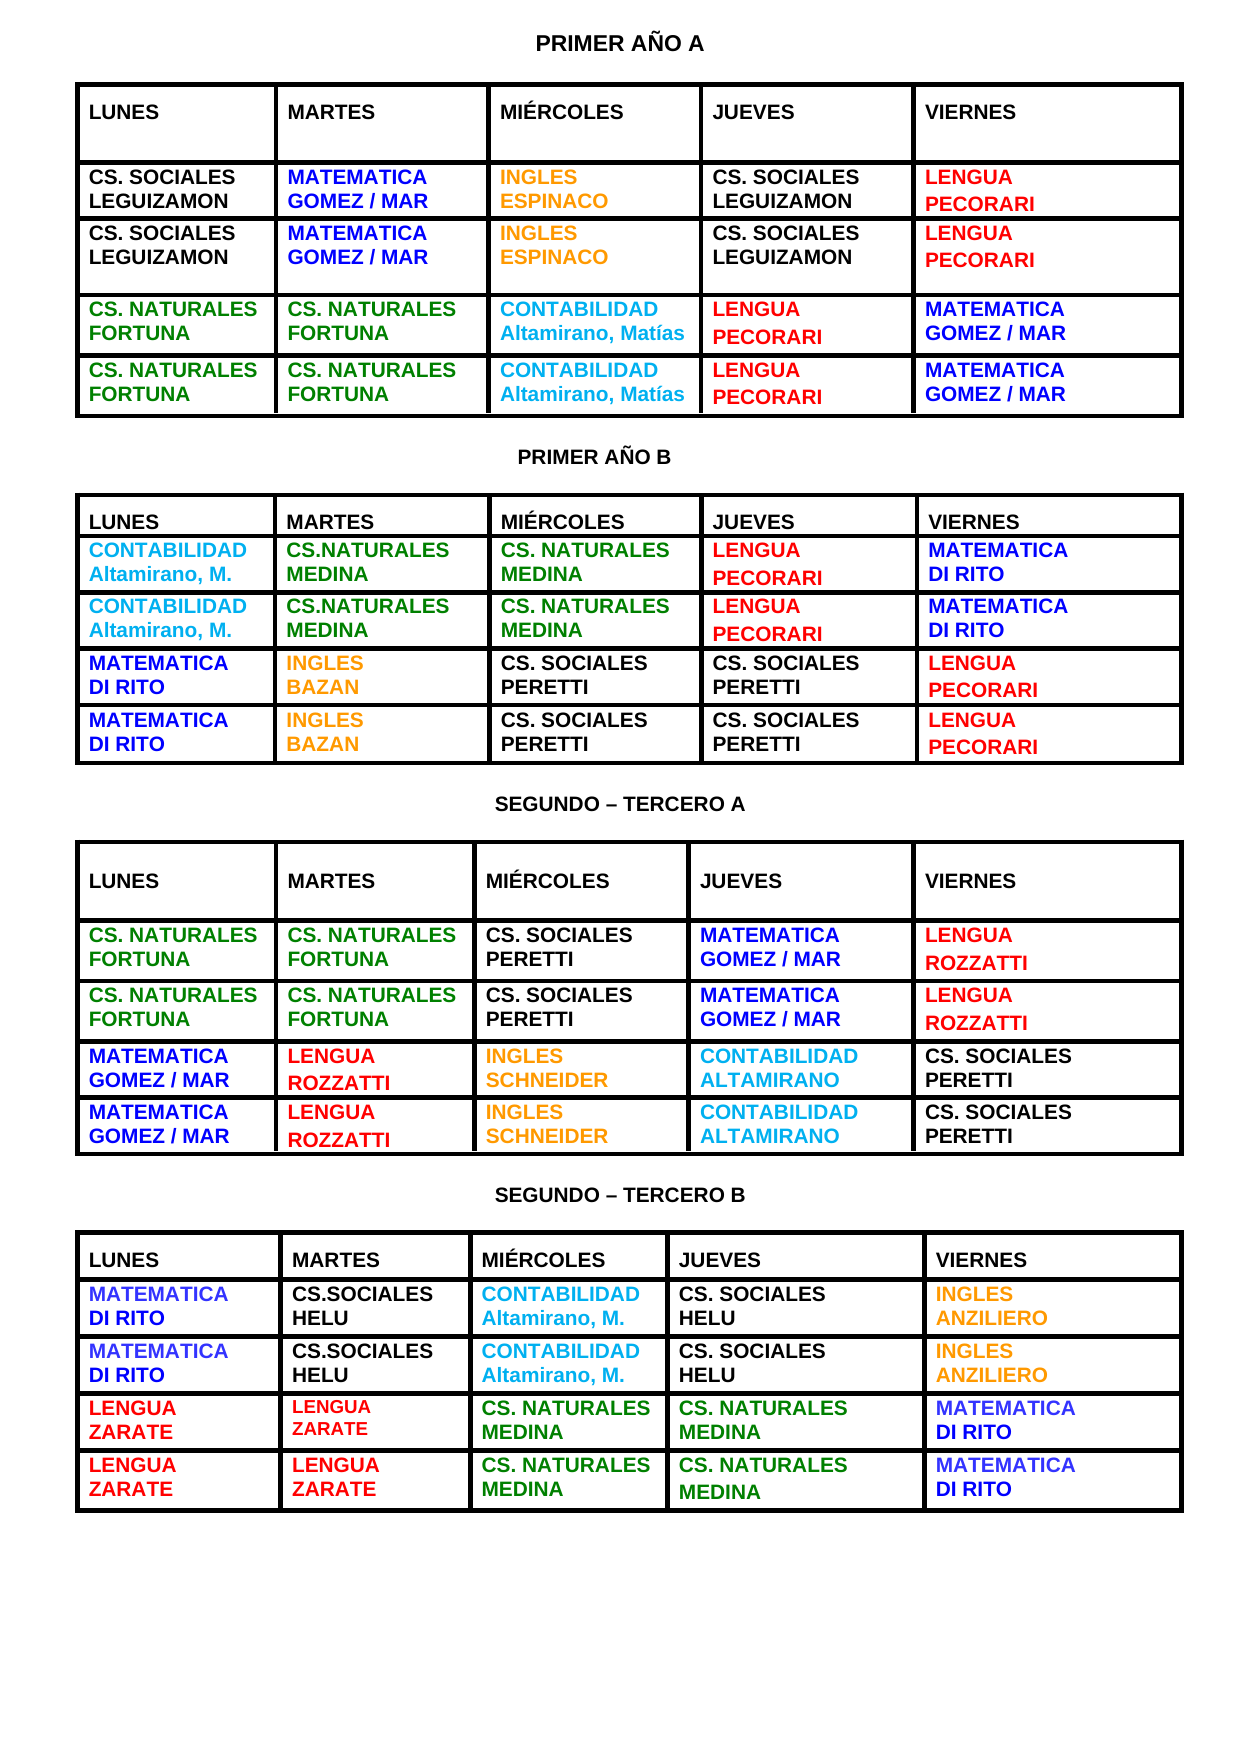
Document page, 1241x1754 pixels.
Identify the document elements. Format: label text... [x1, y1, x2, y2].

table_header VIERNES [919, 497, 1179, 533]
table_cell LENGUA ROZZATTI [916, 983, 1179, 1039]
table_header MARTES [283, 1235, 468, 1277]
table_header LUNES [80, 844, 274, 918]
table_cell INGLES ANZILIERO [927, 1282, 1179, 1334]
table_cell CS.NATURALES MEDINA [277, 538, 487, 590]
table_cell LENGUA ZARATE [80, 1396, 278, 1448]
table_cell CS. NATURALES FORTUNA [278, 923, 472, 979]
table_cell LENGUA ZARATE [80, 1453, 278, 1508]
table_header MARTES [278, 844, 472, 918]
table_header VIERNES [916, 87, 1179, 160]
table_cell INGLES ANZILIERO [927, 1339, 1179, 1391]
table_cell MATEMATICA GOMEZ / MAR [916, 297, 1179, 353]
table_cell MATEMATICA GOMEZ / MAR [691, 983, 911, 1039]
table_cell CS. NATURALES MEDINA [473, 1453, 665, 1508]
table_cell CS. SOCIALES PERETTI [916, 1044, 1179, 1095]
table_cell CONTABILIDAD Altamirano, Matías [491, 297, 699, 353]
table_cell CS. SOCIALES PERETTI [492, 707, 699, 761]
table_header LUNES [80, 1235, 278, 1277]
table_cell CONTABILIDAD Altamirano, M. [473, 1339, 665, 1391]
table_cell CS. NATURALES FORTUNA [80, 358, 274, 413]
table_cell CS.SOCIALES HELU [283, 1339, 468, 1391]
table_cell LENGUA PECORARI [919, 651, 1179, 703]
table_cell LENGUA PECORARI [703, 297, 911, 353]
table_cell LENGUA ZARATE [283, 1453, 468, 1508]
table_cell MATEMATICA DI RITO [927, 1453, 1179, 1508]
table_cell CS. NATURALES MEDINA [473, 1396, 665, 1448]
table_cell MATEMATICA DI RITO [80, 1282, 278, 1334]
table_cell INGLES SCHNEIDER [477, 1100, 686, 1151]
text PRIMER AÑO A [75, 29, 1165, 56]
table_cell CONTABILIDAD Altamirano, M. [80, 538, 273, 590]
table_cell CS. NATURALES MEDINA [492, 538, 699, 590]
table_cell LENGUA PECORARI [704, 595, 915, 646]
text PRIMER AÑO B [444, 444, 1165, 468]
table_header LUNES [80, 497, 273, 533]
table_header MIÉRCOLES [473, 1235, 665, 1277]
table_header JUEVES [691, 844, 911, 918]
table_cell CS. SOCIALES PERETTI [704, 651, 915, 703]
table_cell LENGUA ROZZATTI [916, 923, 1179, 979]
table_cell MATEMATICA GOMEZ / MAR [916, 358, 1179, 413]
table_cell CS. NATURALES FORTUNA [80, 297, 274, 353]
table_cell CS. SOCIALES HELU [670, 1339, 922, 1391]
table_cell MATEMATICA GOMEZ / MAR [278, 221, 486, 293]
table_cell MATEMATICA DI RITO [80, 1339, 278, 1391]
table_cell CONTABILIDAD Altamirano, M. [473, 1282, 665, 1334]
table_cell CS. SOCIALES HELU [670, 1282, 922, 1334]
table_header VIERNES [927, 1235, 1179, 1277]
table_cell LENGUA PECORARI [703, 358, 911, 413]
table_cell CS. NATURALES FORTUNA [278, 297, 486, 353]
table_header LUNES [80, 87, 274, 160]
table_cell CS. SOCIALES LEGUIZAMON [80, 221, 274, 293]
table_cell CONTABILIDAD Altamirano, Matías [491, 358, 699, 413]
table_cell CS. NATURALES FORTUNA [278, 358, 486, 413]
table_header JUEVES [703, 87, 911, 160]
table_cell MATEMATICA GOMEZ / MAR [278, 165, 486, 216]
text SEGUNDO – TERCERO A [75, 792, 1165, 816]
table_cell CS. NATURALES MEDINA [670, 1453, 922, 1508]
table_cell CONTABILIDAD ALTAMIRANO [691, 1044, 911, 1095]
table_cell CS. SOCIALES LEGUIZAMON [80, 165, 274, 216]
table_cell LENGUA ROZZATTI [278, 1100, 472, 1151]
table_cell MATEMATICA DI RITO [80, 707, 273, 761]
table_cell CONTABILIDAD ALTAMIRANO [691, 1100, 911, 1151]
table_cell LENGUA PECORARI [916, 165, 1179, 216]
table_cell INGLES BAZAN [277, 707, 487, 761]
table_cell MATEMATICA DI RITO [919, 538, 1179, 590]
table_cell MATEMATICA DI RITO [927, 1396, 1179, 1448]
table_header MIÉRCOLES [477, 844, 686, 918]
table_cell CS. NATURALES FORTUNA [278, 983, 472, 1039]
table_cell INGLES SCHNEIDER [477, 1044, 686, 1095]
text SEGUNDO – TERCERO B [75, 1182, 1165, 1206]
table_cell LENGUA PECORARI [916, 221, 1179, 293]
table_cell MATEMATICA DI RITO [80, 651, 273, 703]
table_cell CS. NATURALES FORTUNA [80, 983, 274, 1039]
table_cell LENGUA PECORARI [704, 538, 915, 590]
table_cell CS. NATURALES MEDINA [492, 595, 699, 646]
table_cell LENGUA ROZZATTI [278, 1044, 472, 1095]
table_cell CS. NATURALES MEDINA [670, 1396, 922, 1448]
table_cell INGLES ESPINACO [491, 221, 699, 293]
table_cell MATEMATICA DI RITO [919, 595, 1179, 646]
table_header JUEVES [670, 1235, 922, 1277]
table_cell CS.SOCIALES HELU [283, 1282, 468, 1334]
table_cell MATEMATICA GOMEZ / MAR [691, 923, 911, 979]
table_cell INGLES ESPINACO [491, 165, 699, 216]
table_header JUEVES [704, 497, 915, 533]
table_cell INGLES BAZAN [277, 651, 487, 703]
table_cell CS. SOCIALES PERETTI [477, 983, 686, 1039]
table_cell MATEMATICA GOMEZ / MAR [80, 1100, 274, 1151]
table_header MIÉRCOLES [491, 87, 699, 160]
table_header MARTES [277, 497, 487, 533]
table_cell LENGUA PECORARI [919, 707, 1179, 761]
table_cell CS. NATURALES FORTUNA [80, 923, 274, 979]
table_cell LENGUA ZARATE [283, 1396, 468, 1448]
table_cell CS. SOCIALES PERETTI [492, 651, 699, 703]
table_header MIÉRCOLES [492, 497, 699, 533]
table_cell CS. SOCIALES PERETTI [704, 707, 915, 761]
table_cell CS. SOCIALES PERETTI [477, 923, 686, 979]
table_cell MATEMATICA GOMEZ / MAR [80, 1044, 274, 1095]
table_cell CONTABILIDAD Altamirano, M. [80, 595, 273, 646]
table_header VIERNES [916, 844, 1179, 918]
table_header MARTES [278, 87, 486, 160]
table_cell CS. SOCIALES PERETTI [916, 1100, 1179, 1151]
table_cell CS. SOCIALES LEGUIZAMON [703, 165, 911, 216]
table_cell CS.NATURALES MEDINA [277, 595, 487, 646]
table_cell CS. SOCIALES LEGUIZAMON [703, 221, 911, 293]
